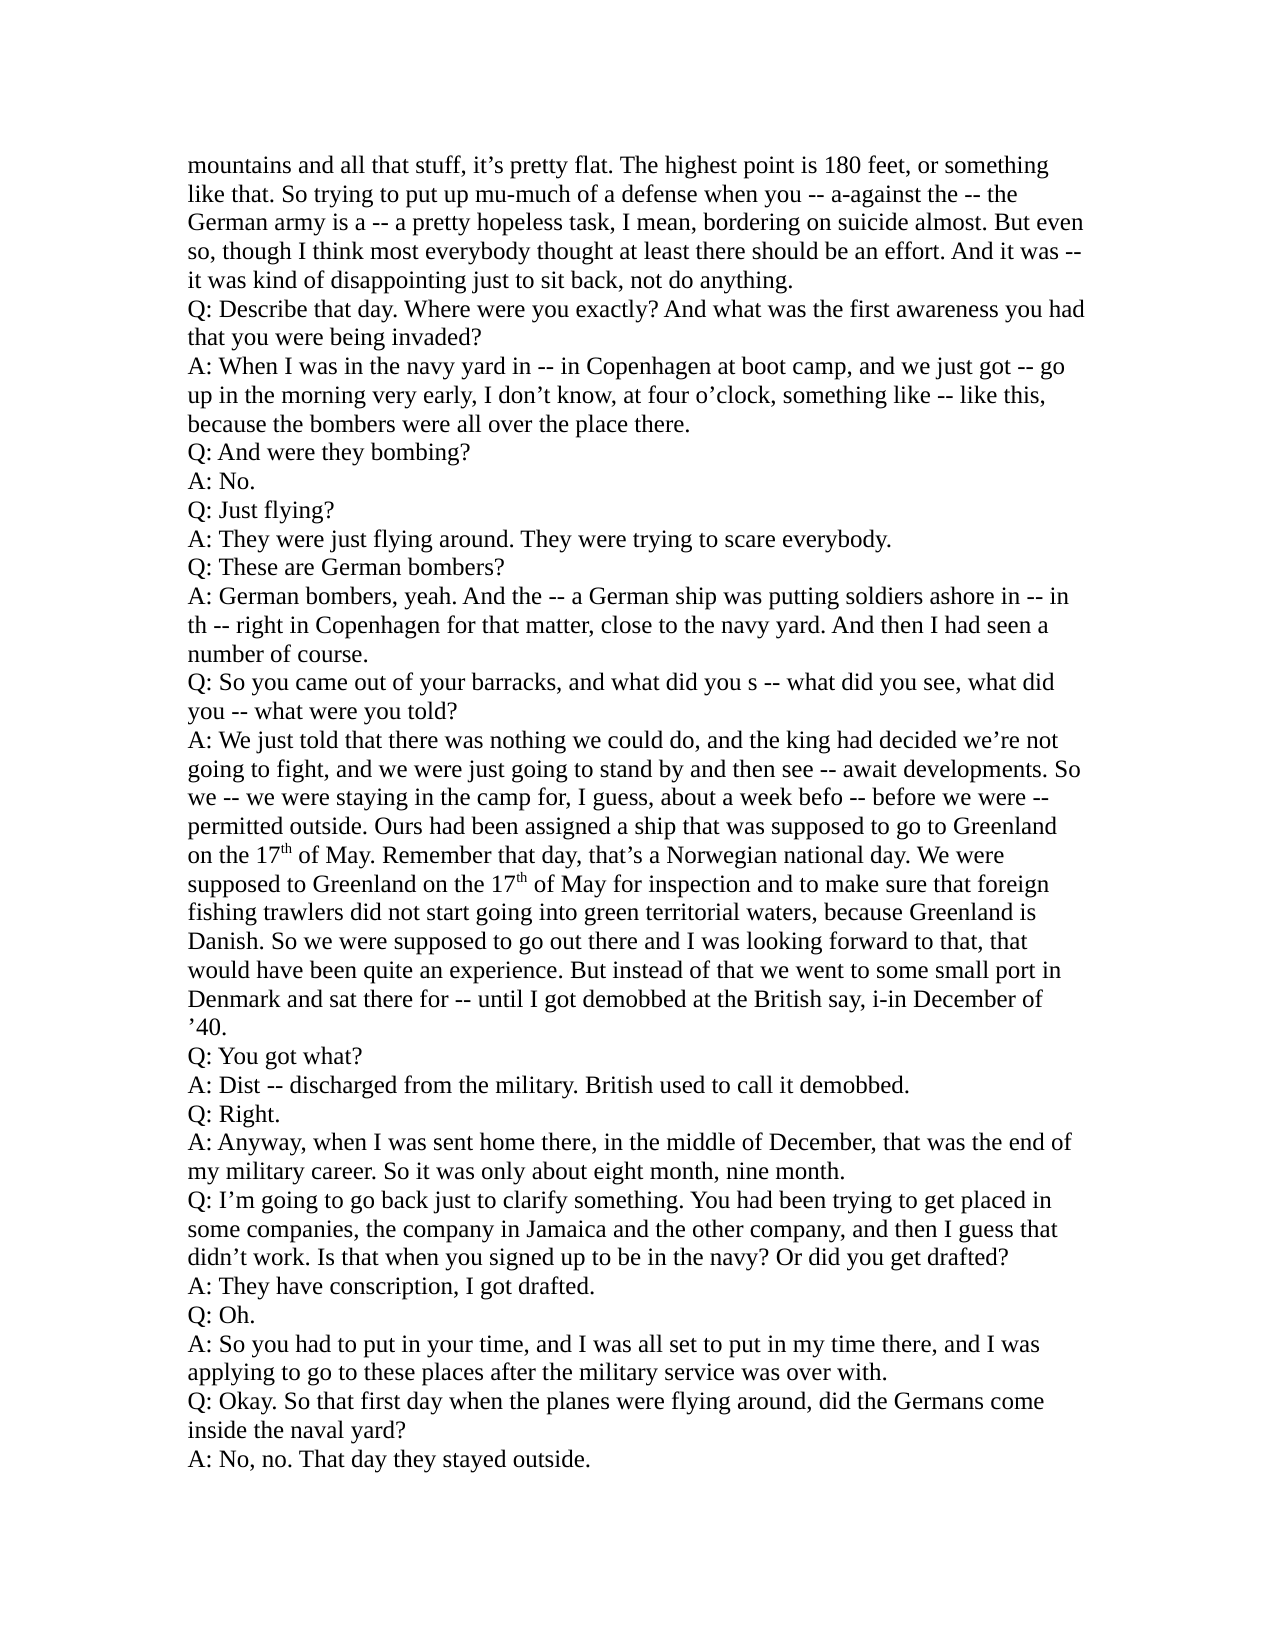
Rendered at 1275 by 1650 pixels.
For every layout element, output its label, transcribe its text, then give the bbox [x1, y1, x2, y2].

text Q: Right. [187, 1156, 1087, 1185]
text Q: Oh. [187, 1357, 1087, 1386]
text A: They have conscription, I got drafted. [187, 1329, 1087, 1357]
text Q: These are German bombers? [187, 610, 1087, 639]
text A: Anyway, when I was sent home there, in the middle of December, that was the end of my military career. So it was only about eight month, nine month. [187, 1185, 1087, 1242]
text A: So you had to put in your time, and I was all set to put in my time there, and I was applying to go to these places after the military service was over with. [187, 1386, 1087, 1444]
text A: We just told that there was nothing we could do, and the king had decided we’re not going to fight, and we were just going to stand by and then see -- await developments. So we -- we were staying in the camp for, I guess, about a week befo -- before we were -- permitted outside. Ours had been assigned a ship that was supposed to go to Greenland on the 17th of May. Remember that day, that’s a Norwegian national day. We were supposed to Greenland on the 17th of May for inspection and to make sure that foreign fishing trawlers did not start going into green territorial waters, because Greenland is Danish. So we were supposed to go out there and I was looking forward to that, that would have been quite an experience. But instead of that we went to some small port in Denmark and sat there for -- until I got demobbed at the British say, i-in December of ’40. [187, 782, 1087, 1099]
text Q: You got what? [187, 1099, 1087, 1127]
text A: No. [187, 524, 1087, 552]
text A: When I was in the navy yard in -- in Copenhagen at boot camp, and we just got -- go up in the morning very early, I don’t know, at four o’clock, something like -- like this, because the bombers were all over the place there. [187, 409, 1087, 495]
text A: German bombers, yeah. And the -- a German ship was putting soldiers ashore in -- in th -- right in Copenhagen for that matter, close to the navy yard. And then I had seen a number of course. [187, 639, 1087, 725]
text Q: So you came out of your barracks, and what did you s -- what did you see, what did you -- what were you told? [187, 725, 1087, 782]
text Q: Just flying? [187, 552, 1087, 581]
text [187, 150, 1087, 351]
text Q: And were they bombing? [187, 495, 1087, 524]
text A: They were just flying around. They were trying to scare everybody. [187, 581, 1087, 610]
text A: Dist -- discharged from the military. British used to call it demobbed. [187, 1127, 1087, 1156]
text Q: Describe that day. Where were you exactly? And what was the first awareness you had that you were being invaded? [187, 351, 1087, 409]
text Q: I’m going to go back just to clarify something. You had been trying to get placed in some companies, the company in Jamaica and the other company, and then I guess that didn’t work. Is that when you signed up to be in the navy? Or did you get drafted? [187, 1242, 1087, 1329]
